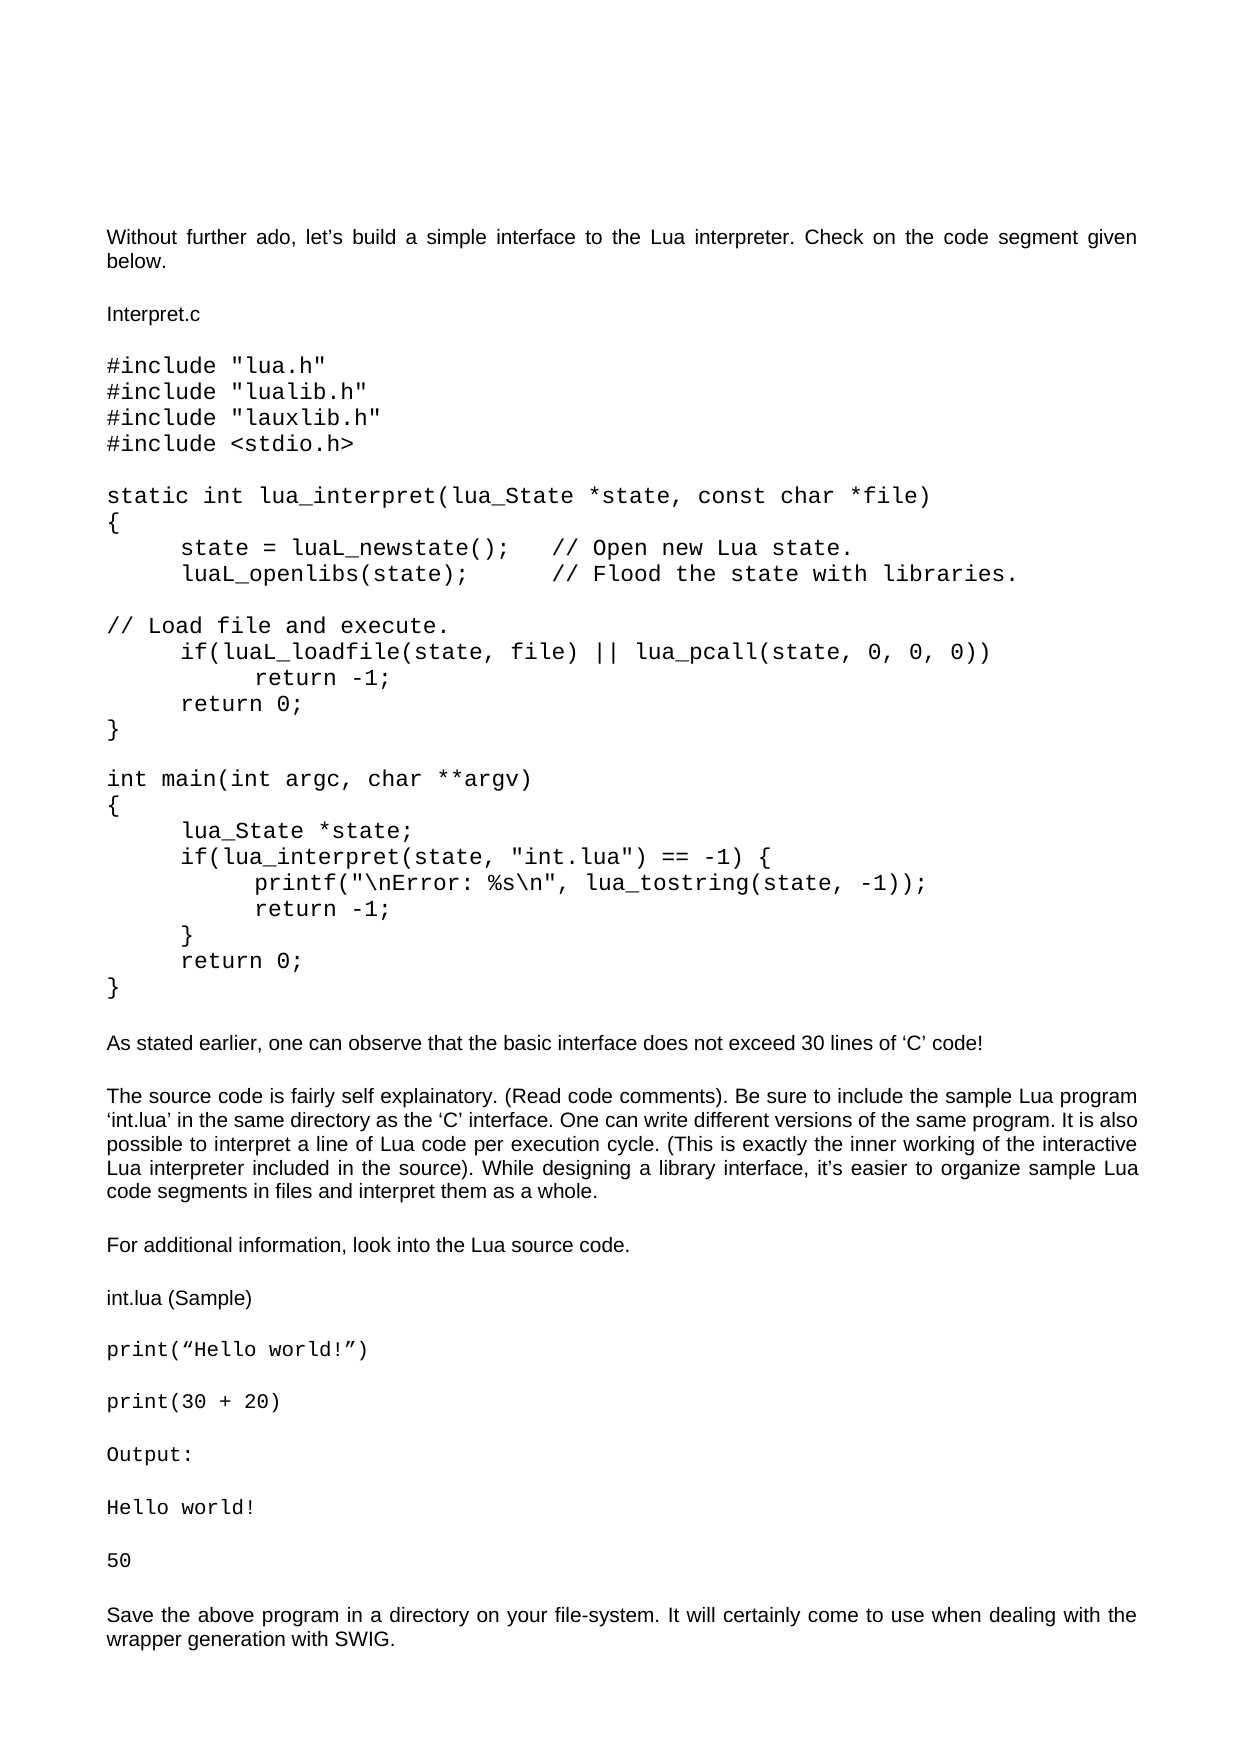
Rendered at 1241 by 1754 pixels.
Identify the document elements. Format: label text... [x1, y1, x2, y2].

text Output: [106, 1444, 1140, 1468]
text Interpret.c [106, 302, 1140, 326]
text return -1; [106, 666, 1140, 692]
text As stated earlier, one can observe that the basic interface does not exceed 30 lines of ‘C’ code! [106, 1030, 1140, 1054]
text { [106, 510, 1140, 536]
text static int lua_interpret(lua_State *state, const char *file) [106, 484, 1140, 510]
text Without further ado, let’s build a simple interface to the Lua interpreter. Check on the code segment given below. [106, 224, 1140, 272]
text printf("\nError: %s\n", lua_tostring(state, -1)); [106, 871, 1140, 897]
text print(30 + 20) [106, 1391, 1140, 1415]
text return -1; [106, 897, 1140, 923]
text #include <stdio.h> [106, 432, 1140, 458]
text Hello world! [106, 1497, 1140, 1521]
text The source code is fairly self explainatory. (Read code comments). Be sure to include the sample Lua program ‘int.lua’ in the same directory as the ‘C’ interface. One can write different versions of the same program. It is also possible to interpret a line of Lua code per execution cycle. (This is exactly the inner working of the interactive Lua interpreter included in the source). While designing a library interface, it’s easier to organize sample Lua code segments in files and interpret them as a whole. [106, 1083, 1140, 1203]
text For additional information, look into the Lua source code. [106, 1232, 1140, 1256]
text } [106, 923, 1140, 949]
text int main(int argc, char **argv) [106, 768, 1140, 794]
text 50 [106, 1550, 1140, 1573]
text state = luaL_newstate(); // Open new Lua state. [106, 536, 1140, 562]
text lua_State *state; [106, 819, 1140, 846]
text if(luaL_loadfile(state, file) || lua_pcall(state, 0, 0, 0)) [106, 640, 1140, 666]
text if(lua_interpret(state, "int.lua") == -1) { [106, 846, 1140, 871]
text { [106, 794, 1140, 819]
text #include "lauxlib.h" [106, 407, 1140, 432]
text #include "lua.h" [106, 355, 1140, 381]
text // Load file and execute. [106, 614, 1140, 640]
text int.lua (Sample) [106, 1286, 1140, 1309]
text luaL_openlibs(state); // Flood the state with libraries. [106, 562, 1140, 588]
text return 0; [106, 692, 1140, 718]
text #include "lualib.h" [106, 381, 1140, 407]
text print(“Hello world!”) [106, 1339, 1140, 1362]
text } [106, 718, 1140, 744]
text return 0; [106, 949, 1140, 975]
text } [106, 975, 1140, 1001]
text Save the above program in a directory on your file-system. It will certainly come to use when dealing with the wrapper generation with SWIG. [106, 1603, 1140, 1651]
